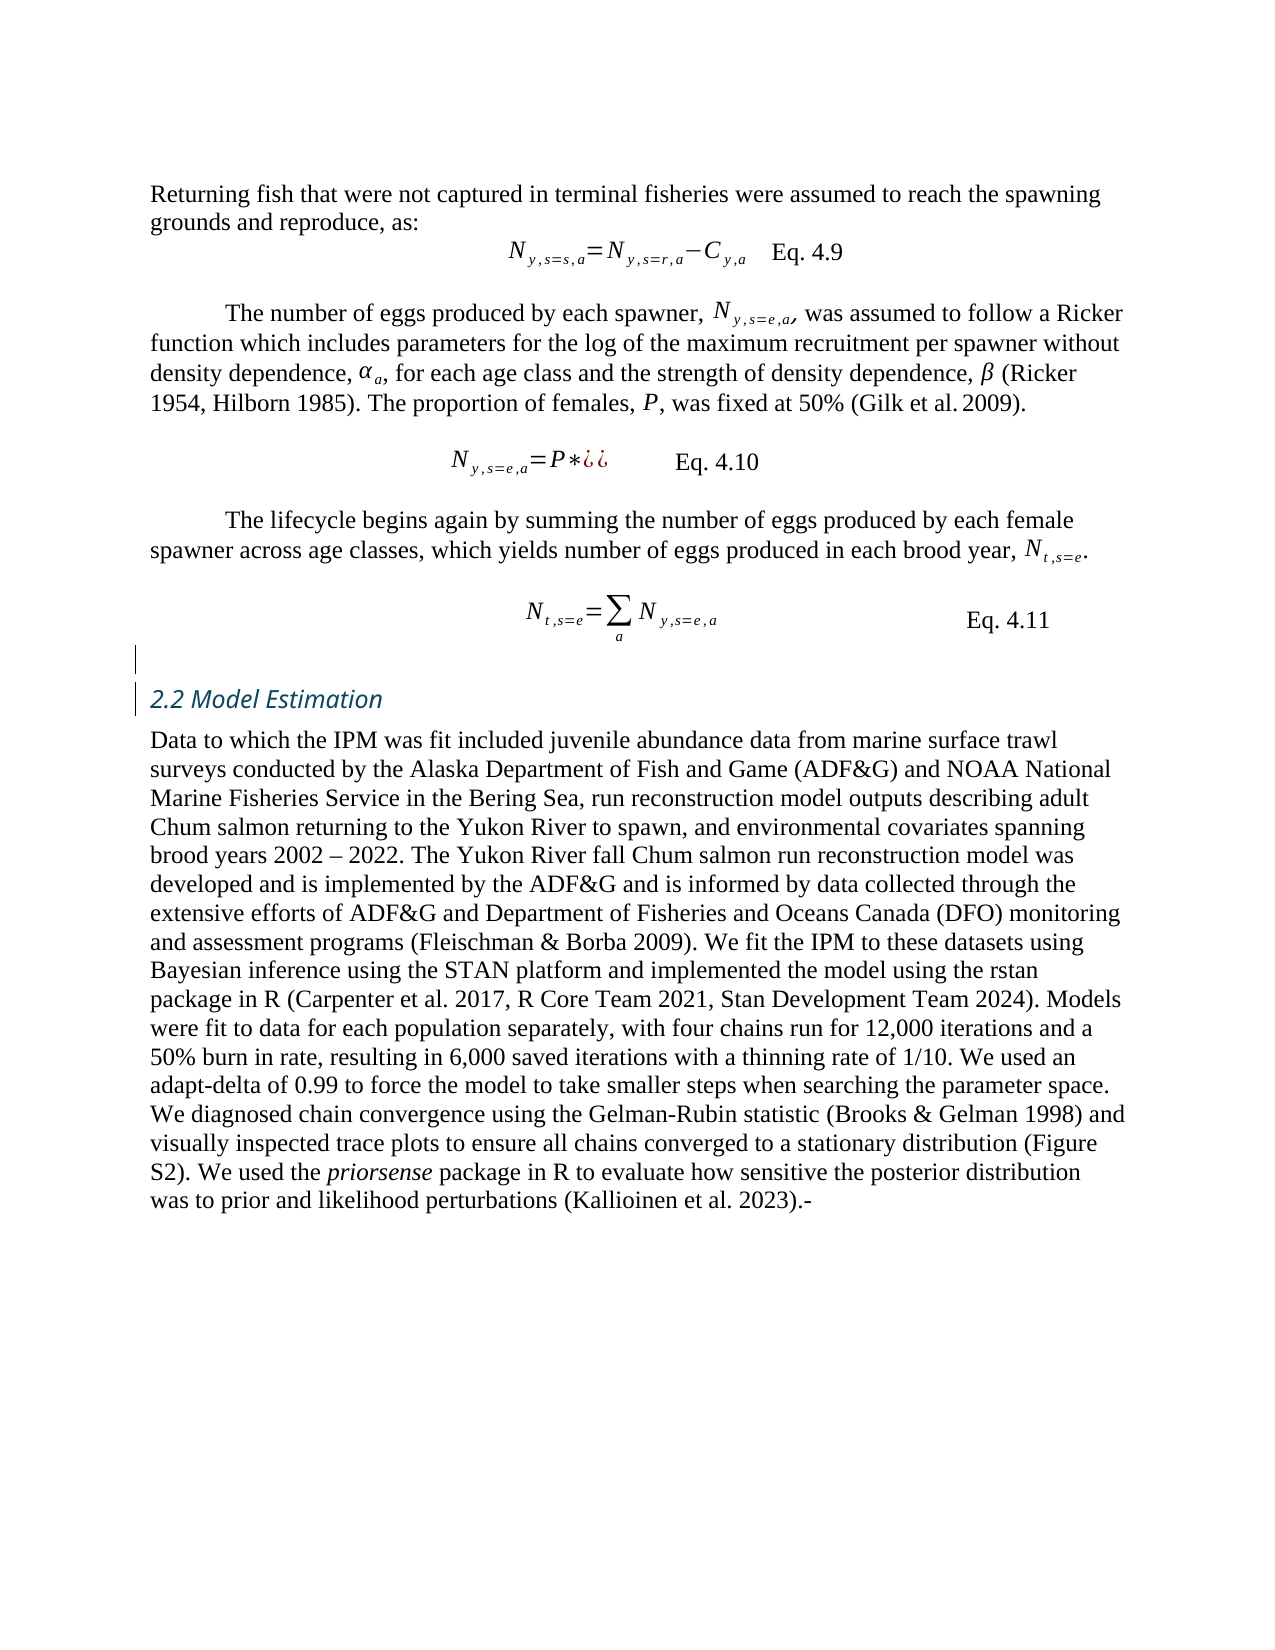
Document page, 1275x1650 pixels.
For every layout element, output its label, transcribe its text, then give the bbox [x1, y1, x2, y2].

text Eq. 4.9 [150, 236, 1125, 268]
text Data to which the IPM was fit included juvenile abundance data from marine surface trawl surveys conducted by the Alaska Department of Fish and Game (ADF&G) and NOAA National Marine Fisheries Service in the Bering Sea, run reconstruction model outputs describing adult Chum salmon returning to the Yukon River to spawn, and environmental covariates spanning brood years 2002 – 2022. The Yukon River fall Chum salmon run reconstruction model was developed and is implemented by the ADF&G and is informed by data collected through the extensive efforts of ADF&G and Department of Fisheries and Oceans Canada (DFO) monitoring and assessment programs (Fleischman & Borba 2009). We fit the IPM to these datasets using Bayesian inference using the STAN platform and implemented the model using the rstan package in R (Carpenter et al. 2017, R Core Team 2021, Stan Development Team 2024). Models were fit to data for each population separately, with four chains run for 12,000 iterations and a 50% burn in rate, resulting in 6,000 saved iterations with a thinning rate of 1/10. We used an adapt-delta of 0.99 to force the model to take smaller steps when searching the parameter space. We diagnosed chain convergence using the Gelman-Rubin statistic (Brooks & Gelman 1998) and visually inspected trace plots to ensure all chains converged to a stationary distribution (Figure S2). We used the priorsense package in R to evaluate how sensitive the posterior distribution was to prior and likelihood perturbations (Kallioinen et al. 2023).- [150, 726, 1125, 1214]
text The number of eggs produced by each spawner, , was assumed to follow a Ricker function which includes parameters for the log of the maximum recruitment per spawner without density dependence, , for each age class and the strength of density dependence, (Ricker 1954, Hilborn 1985). The proportion of females, , was fixed at 50% (Gilk et al. 2009). [150, 296, 1125, 417]
text Returning fish that were not captured in terminal fisheries were assumed to reach the spawning grounds and reproduce, as: [150, 179, 1125, 236]
subtitle 2.2 Model Estimation [150, 682, 1125, 716]
text Eq. 4.11 [375, 594, 1125, 645]
text The lifecycle begins again by summing the number of eggs produced by each female spawner across age classes, which yields number of eggs produced in each brood year, . [150, 505, 1125, 566]
text Eq. 4.10 [375, 445, 1125, 477]
